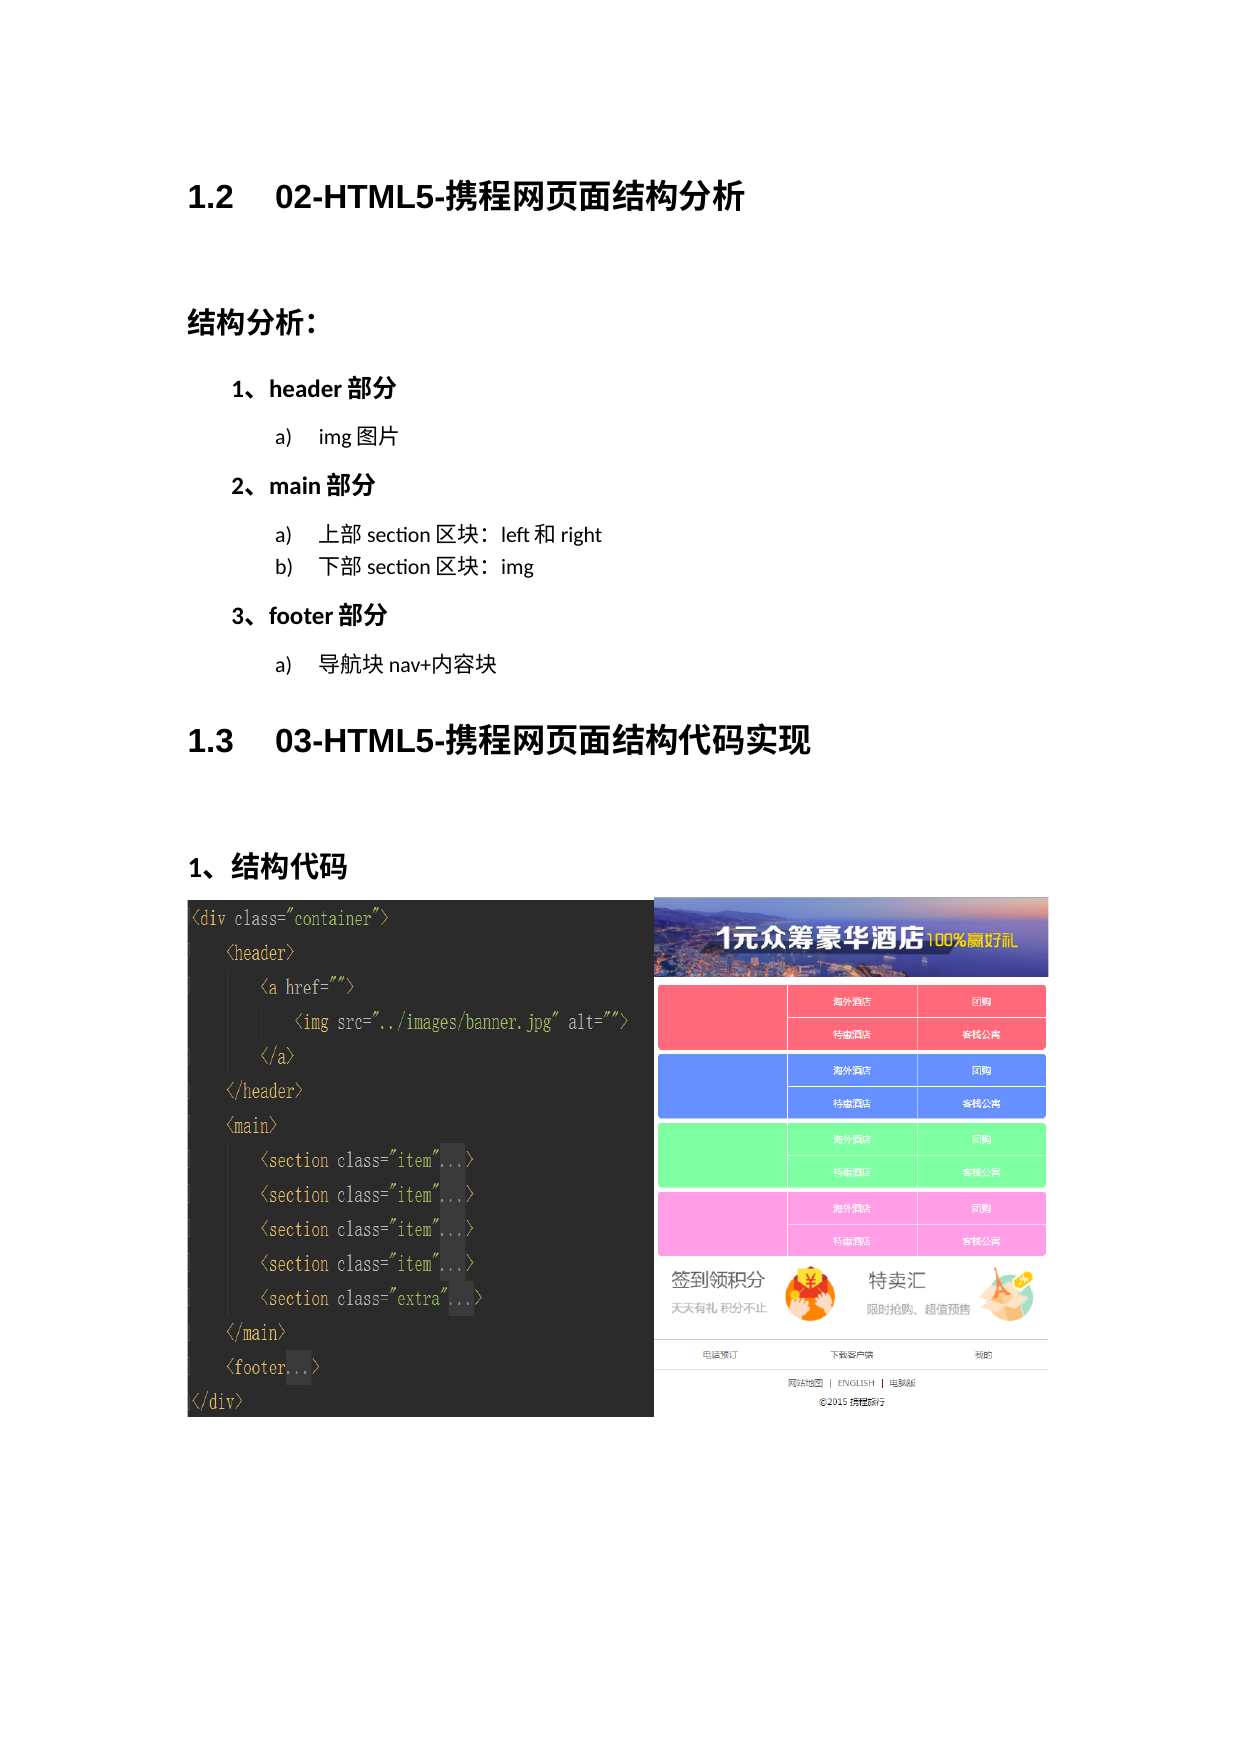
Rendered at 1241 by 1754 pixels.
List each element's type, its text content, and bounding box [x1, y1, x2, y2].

list header部分 [187, 354, 1053, 419]
text 结构分析： [187, 289, 1053, 354]
picture [187, 897, 1049, 1417]
subtitle 1.3 03-HTML5-携程网页面结构代码实现 [187, 706, 1053, 771]
list footer部分 [187, 581, 1053, 646]
list 下部section区块：img [231, 549, 1053, 581]
list main部分 [187, 451, 1053, 516]
subtitle 1.2 02-HTML5-携程网页面结构分析 [187, 162, 1053, 227]
list 上部section区块：left和right [231, 516, 1053, 549]
list a) img图片 [231, 419, 1053, 451]
list a) 导航块nav+内容块 [231, 646, 1053, 679]
list 结构代码 [187, 833, 1053, 898]
